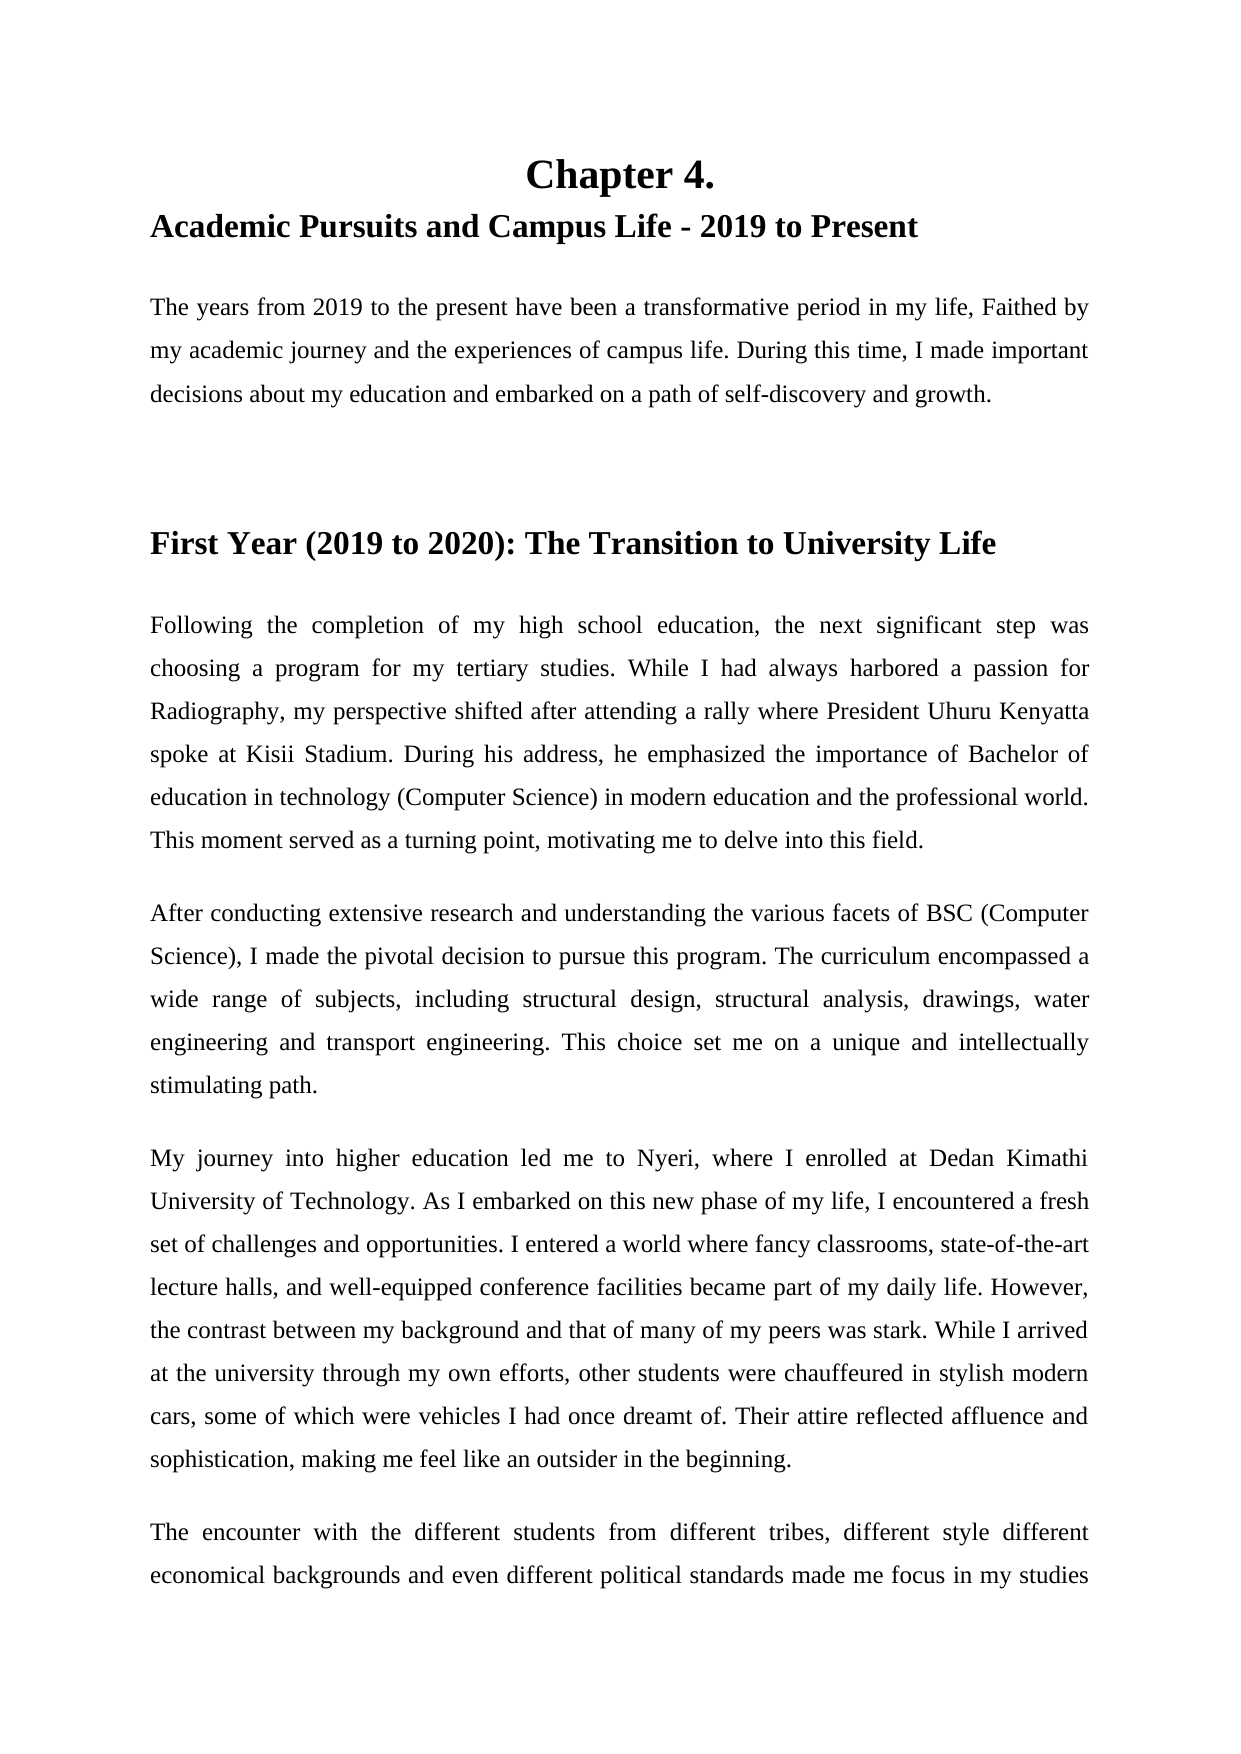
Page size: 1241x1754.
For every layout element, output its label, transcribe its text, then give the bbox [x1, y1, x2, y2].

text After conducting extensive research and understanding the various facets of BSC (Computer Science), I made the pivotal decision to pursue this program. The curriculum encompassed a wide range of subjects, including structural design, structural analysis, drawings, water engineering and transport engineering. This choice set me on a unique and intellectually stimulating path. [150, 898, 1090, 1099]
text Following the completion of my high school education, the next significant step was choosing a program for my tertiary studies. While I had always harbored a passion for Radiography, my perspective shifted after attending a rally where President Uhuru Kenyatta spoke at Kisii Stadium. During his address, he emphasized the importance of Bachelor of education in technology (Computer Science) in modern education and the professional world. This moment served as a turning point, motivating me to delve into this field. [150, 610, 1090, 854]
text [150, 1517, 1090, 1589]
subtitle Academic Pursuits and Campus Life - 2019 to Present [150, 206, 1090, 244]
subtitle Chapter 4. [150, 150, 1090, 198]
subtitle First Year (2019 to 2020): The Transition to University Life [150, 523, 1090, 562]
text My journey into higher education led me to Nyeri, where I enrolled at Dedan Kimathi University of Technology. As I embarked on this new phase of my life, I encountered a fresh set of challenges and opportunities. I entered a world where fancy classrooms, state-of-the-art lecture halls, and well-equipped conference facilities became part of my daily life. However, the contrast between my background and that of many of my peers was stark. While I arrived at the university through my own efforts, other students were chauffeured in stylish modern cars, some of which were vehicles I had once dreamt of. Their attire reflected affluence and sophistication, making me feel like an outsider in the beginning. [150, 1143, 1090, 1473]
text The years from 2019 to the present have been a transformative period in my life, Faithed by my academic journey and the experiences of campus life. During this time, I made important decisions about my education and embarked on a path of self-discovery and growth. [150, 292, 1090, 407]
